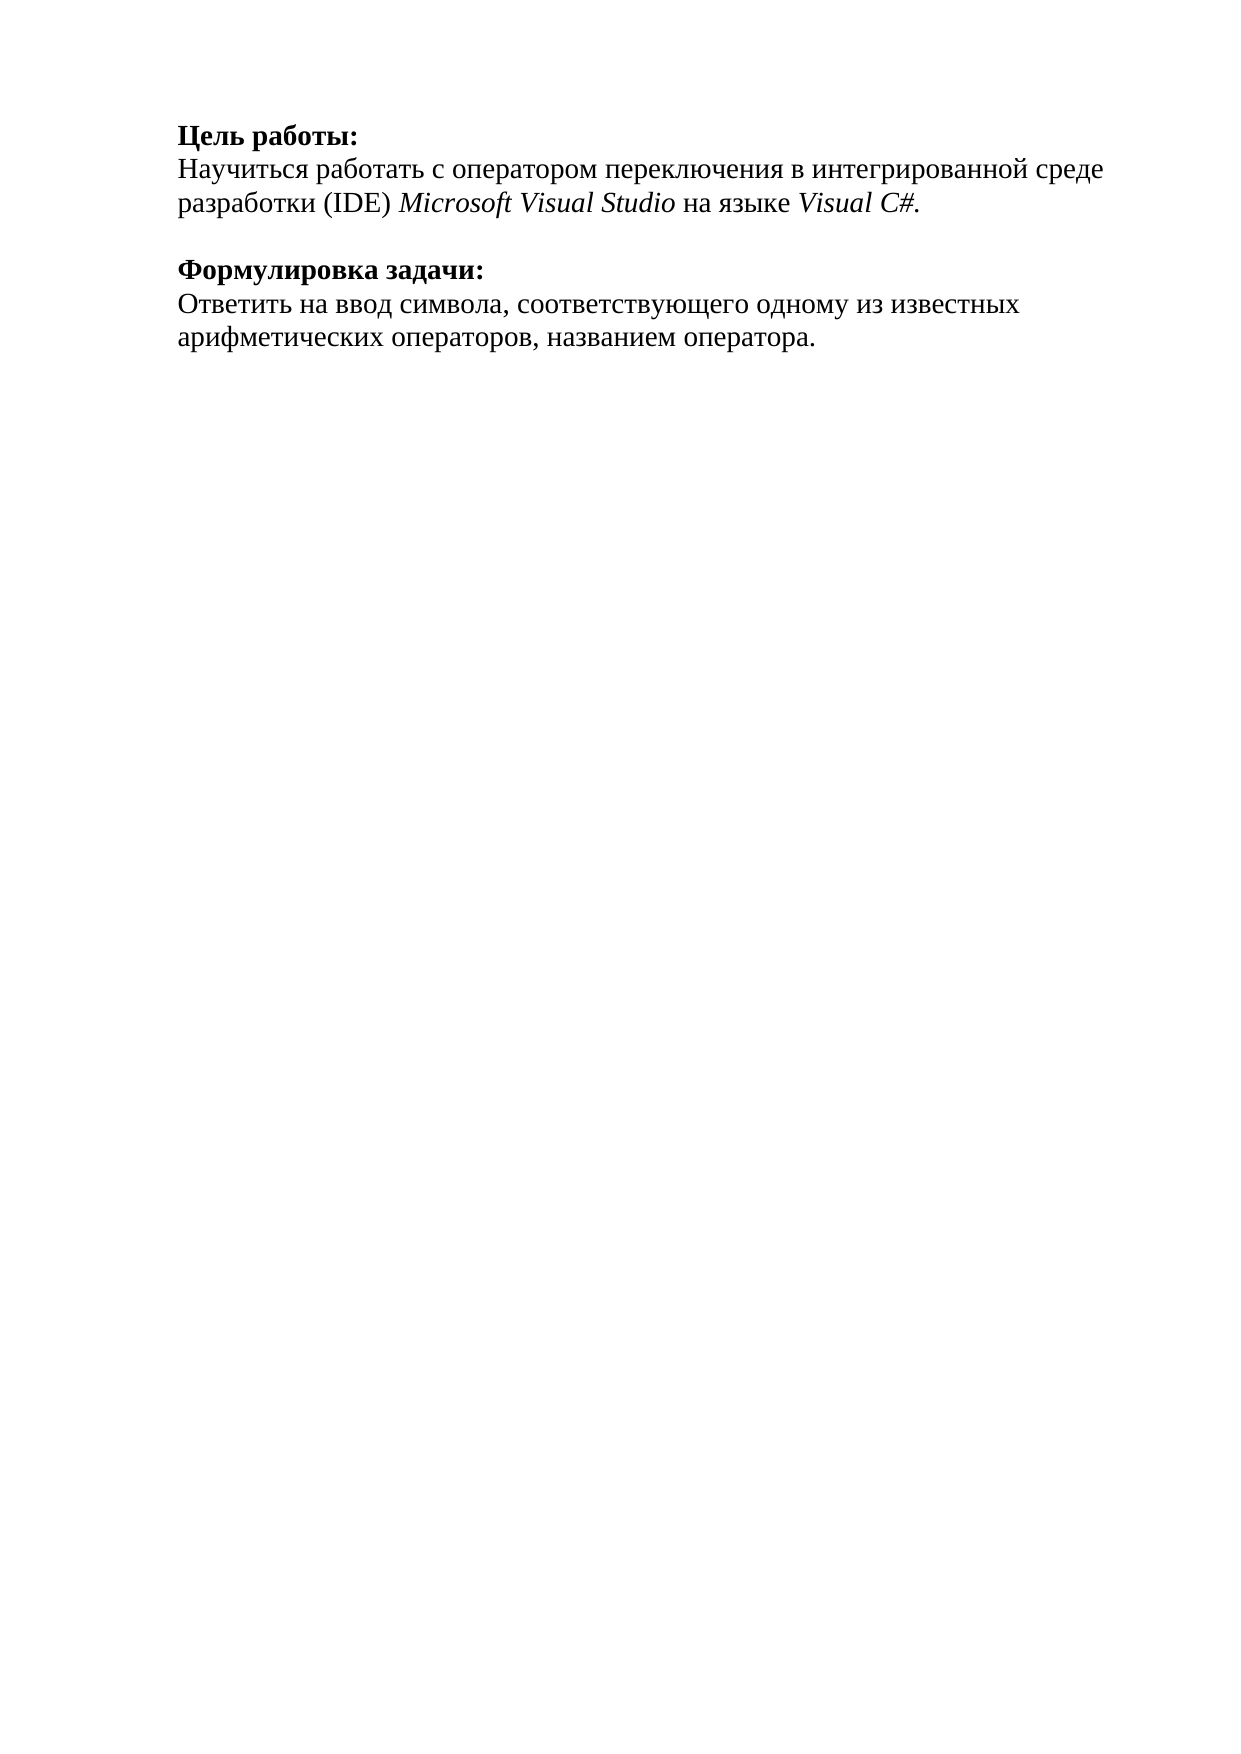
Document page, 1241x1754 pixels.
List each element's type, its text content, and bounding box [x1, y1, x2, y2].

text Ответить на ввод символа, соответствующего одному из известных арифметических операторов, названием оператора. [177, 286, 1152, 353]
text Цель работы: [177, 118, 1152, 152]
text Формулировка задачи: [177, 252, 1152, 286]
text Научиться работать с оператором переключения в интегрированной среде разработки (IDE) Microsoft Visual Studio на языке Visual C#. [177, 152, 1152, 219]
